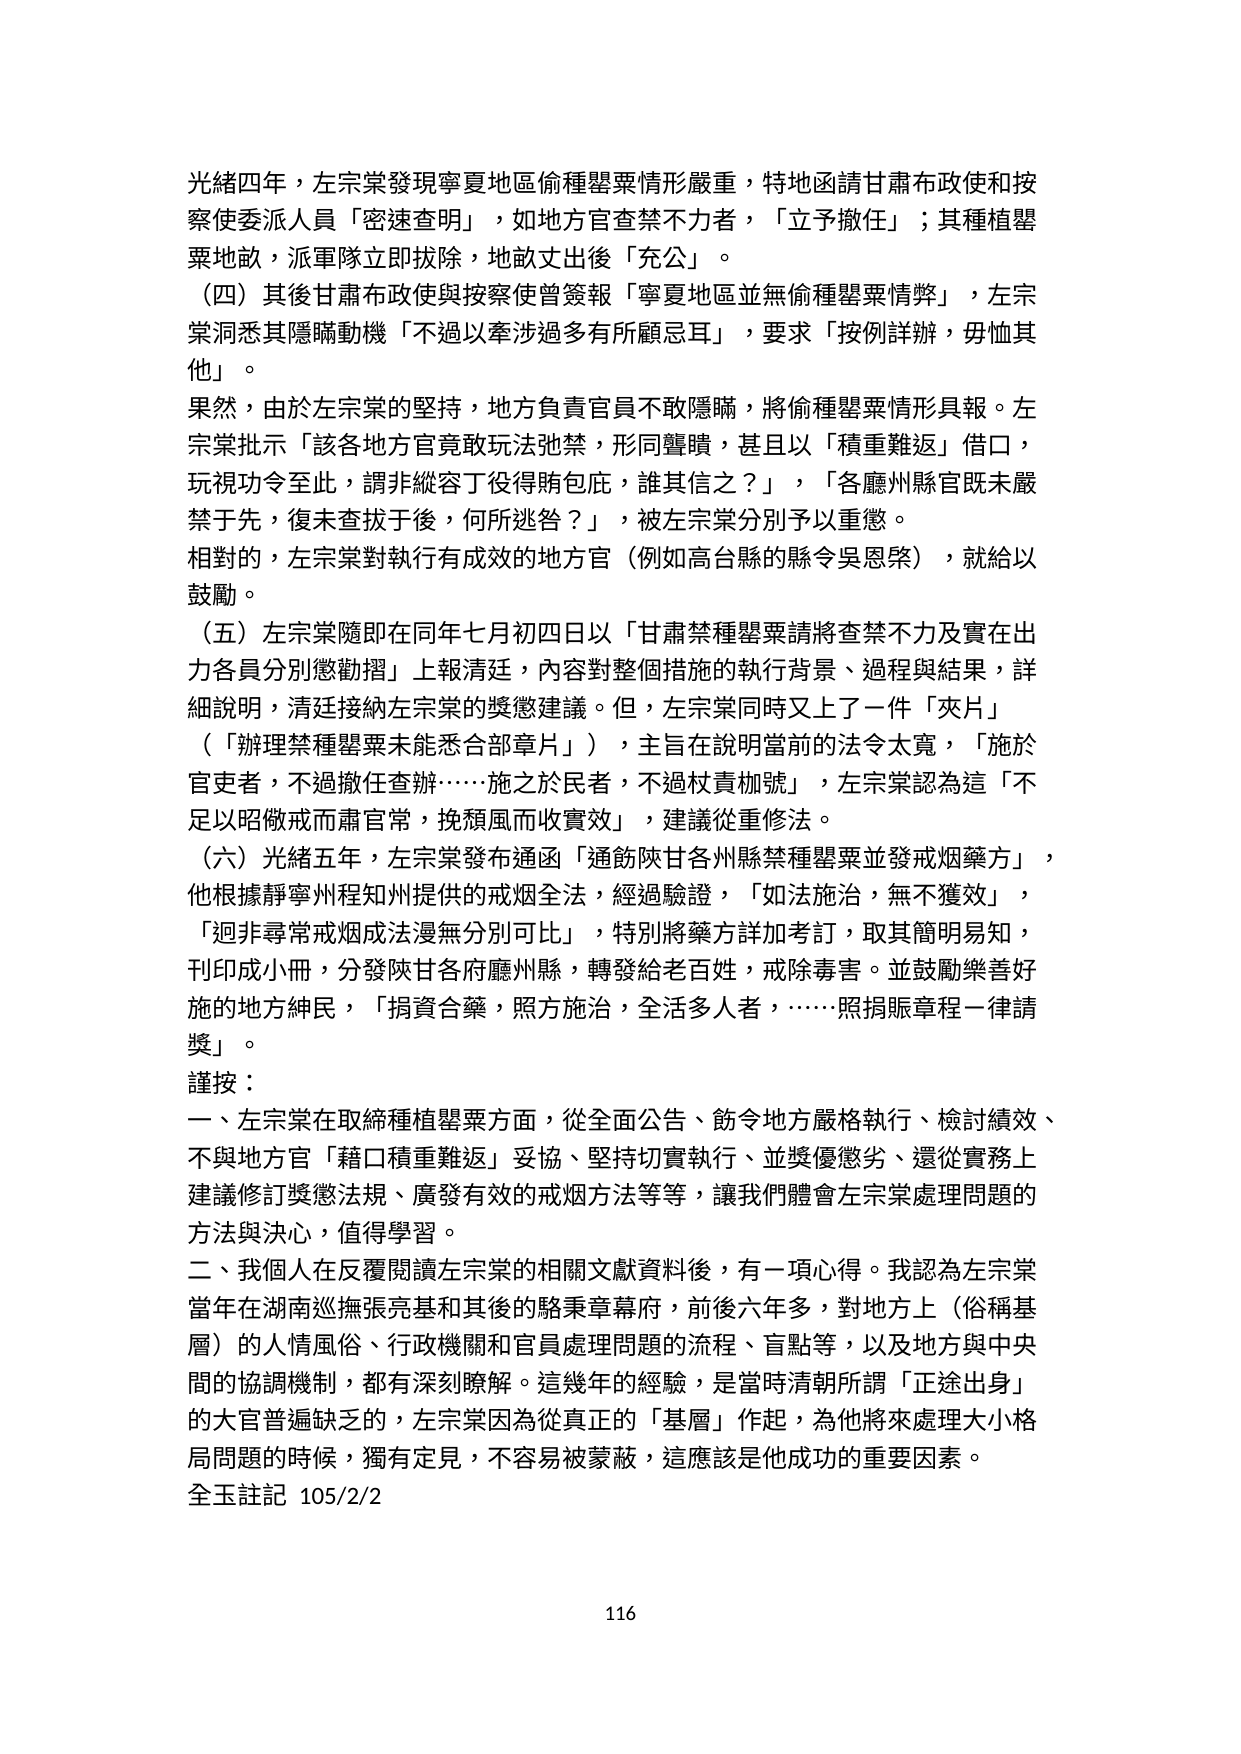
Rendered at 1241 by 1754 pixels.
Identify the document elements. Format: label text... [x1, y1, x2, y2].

text 果然，由於左宗棠的堅持，地方負責官員不敢隱瞞，將偷種罌粟情形具報。左宗棠批示「該各地方官竟敢玩法弛禁，形同聾瞶，甚且以「積重難返」借口，玩視功令至此，謂非縱容丁役得賄包庇，誰其信之？」，「各廳州縣官既未嚴禁于先，復未查拔于後，何所逃咎？」，被左宗棠分別予以重懲。 [187, 387, 1053, 537]
text （五）左宗棠隨即在同年七月初四日以「甘肅禁種罌粟請將查禁不力及實在出力各員分別懲勸摺」上報清廷，內容對整個措施的執行背景、過程與結果，詳細說明，清廷接納左宗棠的獎懲建議。但，左宗棠同時又上了ㄧ件「夾片」（「辦理禁種罌粟未能悉合部章片」），主旨在說明當前的法令太寬，「施於官吏者，不過撤任查辦⋯⋯施之於民者，不過杖責枷號」，左宗棠認為這「不足以昭儆戒而肅官常，挽頹風而收實效」，建議從重修法。 [187, 612, 1053, 837]
text 二、我個人在反覆閱讀左宗棠的相關文獻資料後，有ㄧ項心得。我認為左宗棠當年在湖南巡撫張亮基和其後的駱秉章幕府，前後六年多，對地方上（俗稱基層）的人情風俗、行政機關和官員處理問題的流程、盲點等，以及地方與中央間的協調機制，都有深刻瞭解。這幾年的經驗，是當時清朝所謂「正途出身」的大官普遍缺乏的，左宗棠因為從真正的「基層」作起，為他將來處理大小格局問題的時候，獨有定見，不容易被蒙蔽，這應該是他成功的重要因素。 [187, 1250, 1053, 1475]
text 光緒四年，左宗棠發現寧夏地區偷種罌粟情形嚴重，特地函請甘肅布政使和按察使委派人員「密速查明」，如地方官查禁不力者，「立予撤任」；其種植罌粟地畝，派軍隊立即拔除，地畝丈出後「充公」。 [187, 162, 1053, 275]
text （六）光緒五年，左宗棠發布通函「通飭陝甘各州縣禁種罌粟並發戒烟藥方」，他根據靜寧州程知州提供的戒烟全法，經過驗證，「如法施治，無不獲效」，「迥非尋常戒烟成法漫無分別可比」，特別將藥方詳加考訂，取其簡明易知，刊印成小冊，分發陝甘各府廳州縣，轉發給老百姓，戒除毒害。並鼓勵樂善好施的地方紳民，「捐資合藥，照方施治，全活多人者，⋯⋯照捐賑章程ㄧ律請獎」。 [187, 837, 1053, 1062]
text 一、左宗棠在取締種植罌粟方面，從全面公告、飭令地方嚴格執行、檢討績效、不與地方官「藉口積重難返」妥協、堅持切實執行、並獎優懲劣、還從實務上建議修訂獎懲法規、廣發有效的戒烟方法等等，讓我們體會左宗棠處理問題的方法與決心，值得學習。 [187, 1100, 1053, 1250]
text 相對的，左宗棠對執行有成效的地方官（例如高台縣的縣令吳恩棨），就給以鼓勵。 [187, 537, 1053, 612]
text （四）其後甘肅布政使與按察使曾簽報「寧夏地區並無偷種罌粟情弊」，左宗棠洞悉其隱瞞動機「不過以牽涉過多有所顧忌耳」，要求「按例詳辦，毋恤其他」。 [187, 275, 1053, 387]
text 謹按： [187, 1062, 1053, 1100]
text 全玉註記 105/2/2 [187, 1475, 1053, 1512]
